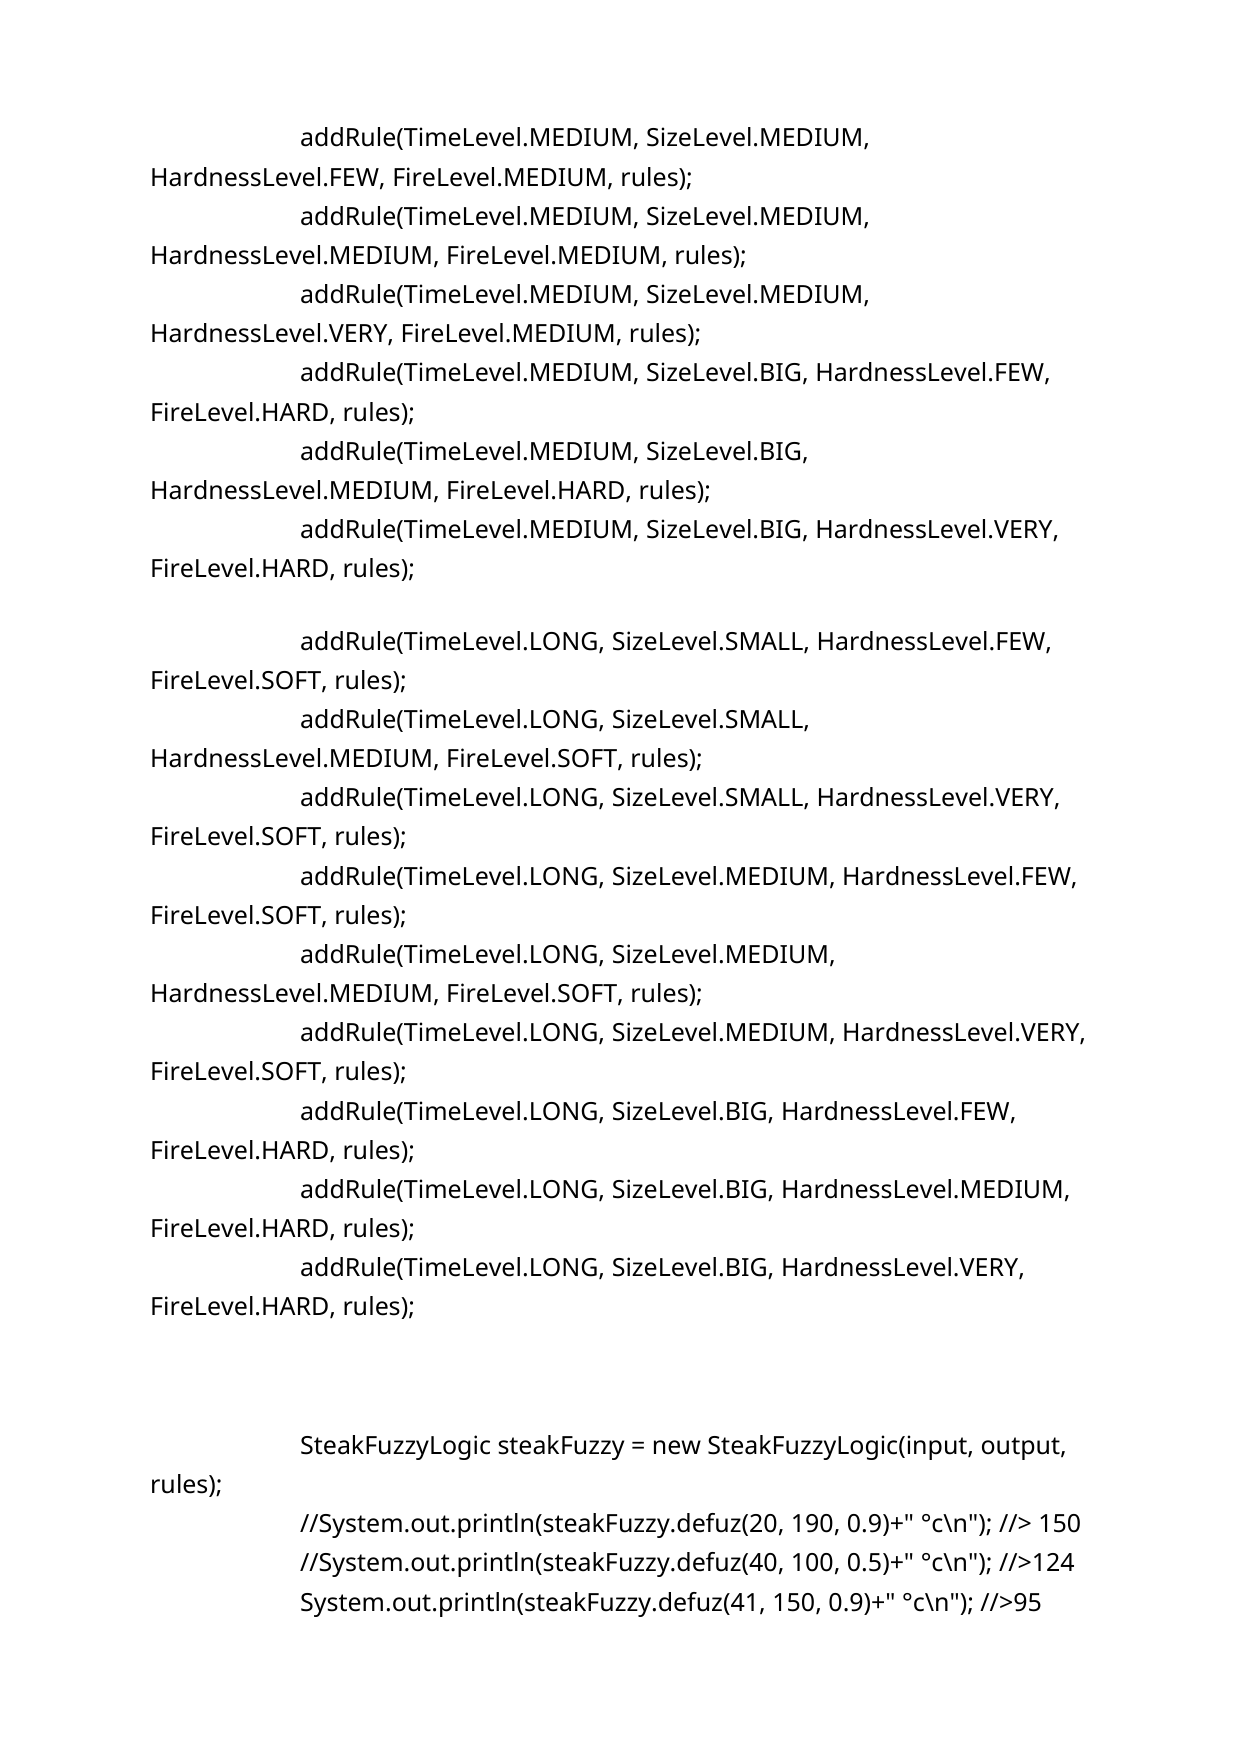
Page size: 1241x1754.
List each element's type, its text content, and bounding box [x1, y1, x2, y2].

text addRule(TimeLevel.MEDIUM, SizeLevel.MEDIUM, HardnessLevel.FEW, FireLevel.MEDIUM, rules); [150, 120, 1090, 193]
text addRule(TimeLevel.MEDIUM, SizeLevel.BIG, HardnessLevel.MEDIUM, FireLevel.HARD, rules); [150, 433, 1090, 507]
text addRule(TimeLevel.LONG, SizeLevel.SMALL, HardnessLevel.MEDIUM, FireLevel.SOFT, rules); [150, 701, 1090, 775]
text addRule(TimeLevel.MEDIUM, SizeLevel.BIG, HardnessLevel.VERY, FireLevel.HARD, rules); [150, 512, 1090, 585]
text addRule(TimeLevel.MEDIUM, SizeLevel.BIG, HardnessLevel.FEW, FireLevel.HARD, rules); [150, 355, 1090, 428]
text addRule(TimeLevel.MEDIUM, SizeLevel.MEDIUM, HardnessLevel.MEDIUM, FireLevel.MEDIUM, rules); [150, 198, 1090, 272]
text addRule(TimeLevel.MEDIUM, SizeLevel.MEDIUM, HardnessLevel.VERY, FireLevel.MEDIUM, rules); [150, 277, 1090, 350]
text //System.out.println(steakFuzzy.defuz(40, 100, 0.5)+" °c\n"); //>124 [150, 1545, 1090, 1579]
text addRule(TimeLevel.LONG, SizeLevel.BIG, HardnessLevel.FEW, FireLevel.HARD, rules); [150, 1093, 1090, 1166]
text SteakFuzzyLogic steakFuzzy = new SteakFuzzyLogic(input, output, rules); [150, 1427, 1090, 1501]
text addRule(TimeLevel.LONG, SizeLevel.MEDIUM, HardnessLevel.VERY, FireLevel.SOFT, rules); [150, 1015, 1090, 1088]
text addRule(TimeLevel.LONG, SizeLevel.BIG, HardnessLevel.VERY, FireLevel.HARD, rules); [150, 1250, 1090, 1323]
text System.out.println(steakFuzzy.defuz(41, 150, 0.9)+" °c\n"); //>95 [150, 1584, 1090, 1618]
text addRule(TimeLevel.LONG, SizeLevel.SMALL, HardnessLevel.FEW, FireLevel.SOFT, rules); [150, 623, 1090, 696]
text addRule(TimeLevel.LONG, SizeLevel.SMALL, HardnessLevel.VERY, FireLevel.SOFT, rules); [150, 780, 1090, 853]
text addRule(TimeLevel.LONG, SizeLevel.BIG, HardnessLevel.MEDIUM, FireLevel.HARD, rules); [150, 1171, 1090, 1245]
text addRule(TimeLevel.LONG, SizeLevel.MEDIUM, HardnessLevel.FEW, FireLevel.SOFT, rules); [150, 858, 1090, 931]
text addRule(TimeLevel.LONG, SizeLevel.MEDIUM, HardnessLevel.MEDIUM, FireLevel.SOFT, rules); [150, 936, 1090, 1010]
text //System.out.println(steakFuzzy.defuz(20, 190, 0.9)+" °c\n"); //> 150 [150, 1506, 1090, 1540]
